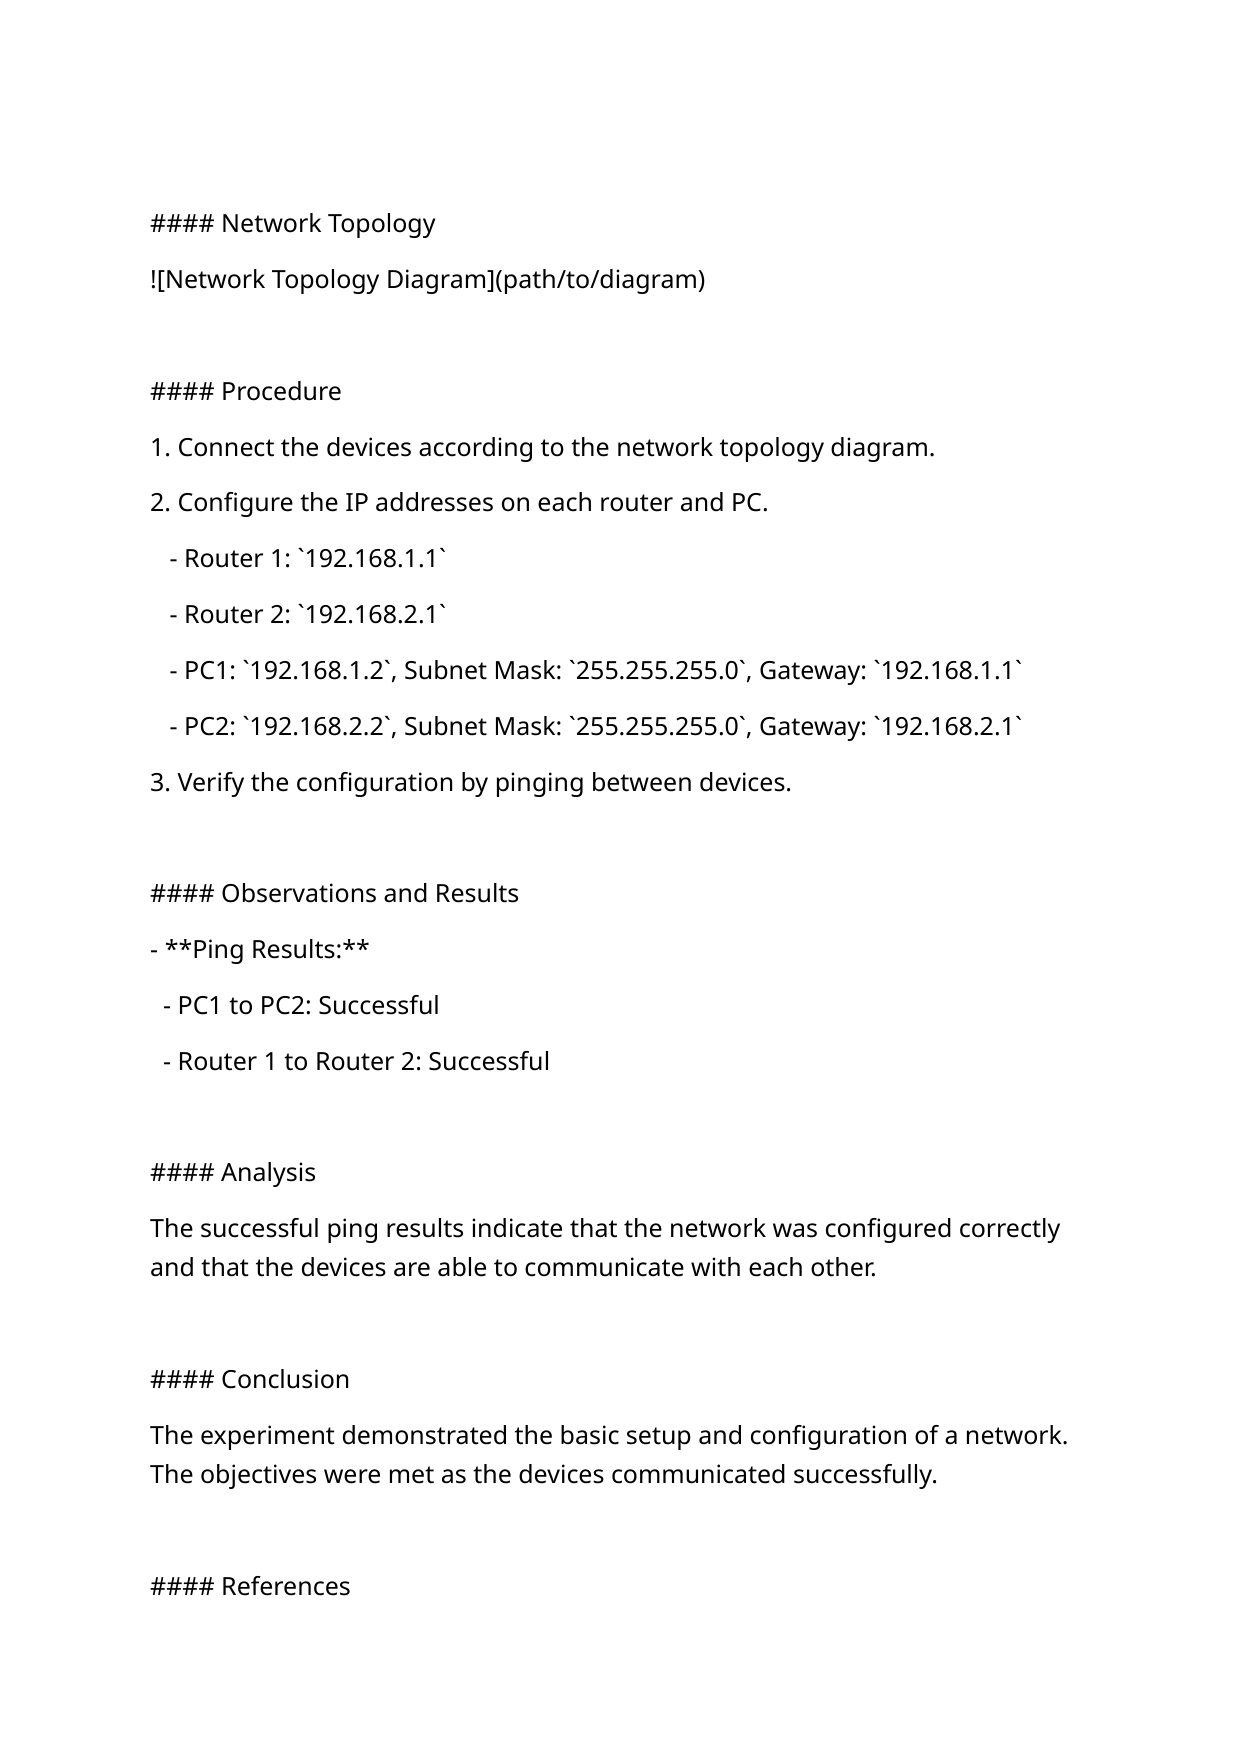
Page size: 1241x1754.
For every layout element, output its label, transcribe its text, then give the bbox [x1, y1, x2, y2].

text - Router 1 to Router 2: Successful [150, 1043, 1090, 1077]
text #### Network Topology [150, 206, 1090, 240]
text - **Ping Results:** [150, 932, 1090, 966]
text 2. Configure the IP addresses on each router and PC. [150, 485, 1090, 519]
text 1. Connect the devices according to the network topology diagram. [150, 429, 1090, 463]
text 3. Verify the configuration by pinging between devices. [150, 764, 1090, 798]
text - PC1 to PC2: Successful [150, 987, 1090, 1022]
text #### Analysis [150, 1155, 1090, 1189]
text #### References [150, 1568, 1090, 1602]
text The successful ping results indicate that the network was configured correctly and that the devices are able to communicate with each other. [150, 1211, 1090, 1284]
text #### Conclusion [150, 1362, 1090, 1396]
text The experiment demonstrated the basic setup and configuration of a network. The objectives were met as the devices communicated successfully. [150, 1417, 1090, 1491]
text #### Procedure [150, 373, 1090, 407]
text - Router 1: `192.168.1.1` [150, 541, 1090, 575]
text - PC1: `192.168.1.2`, Subnet Mask: `255.255.255.0`, Gateway: `192.168.1.1` [150, 652, 1090, 687]
text #### Observations and Results [150, 876, 1090, 910]
text - PC2: `192.168.2.2`, Subnet Mask: `255.255.255.0`, Gateway: `192.168.2.1` [150, 708, 1090, 742]
text ![Network Topology Diagram](path/to/diagram) [150, 262, 1090, 296]
text - Router 2: `192.168.2.1` [150, 597, 1090, 631]
